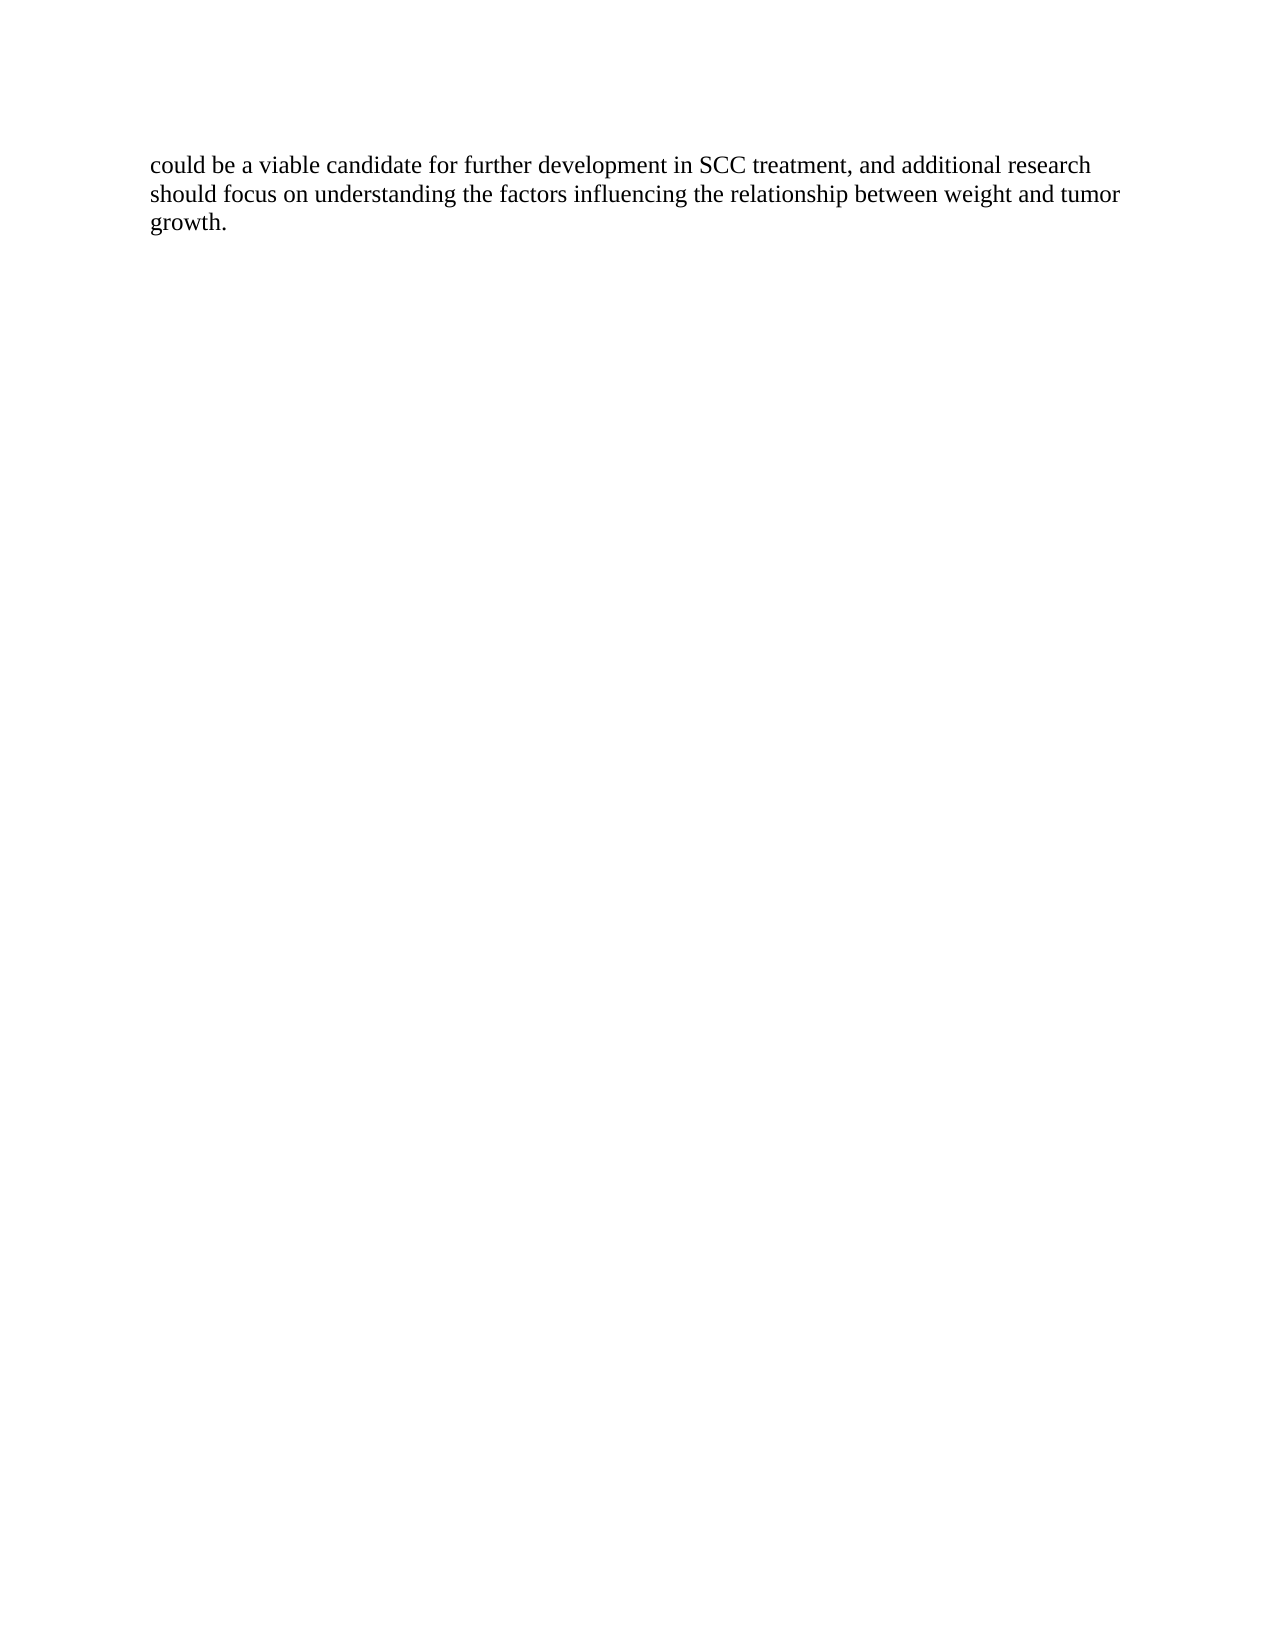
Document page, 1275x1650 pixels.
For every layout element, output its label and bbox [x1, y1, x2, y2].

text [150, 150, 1125, 236]
